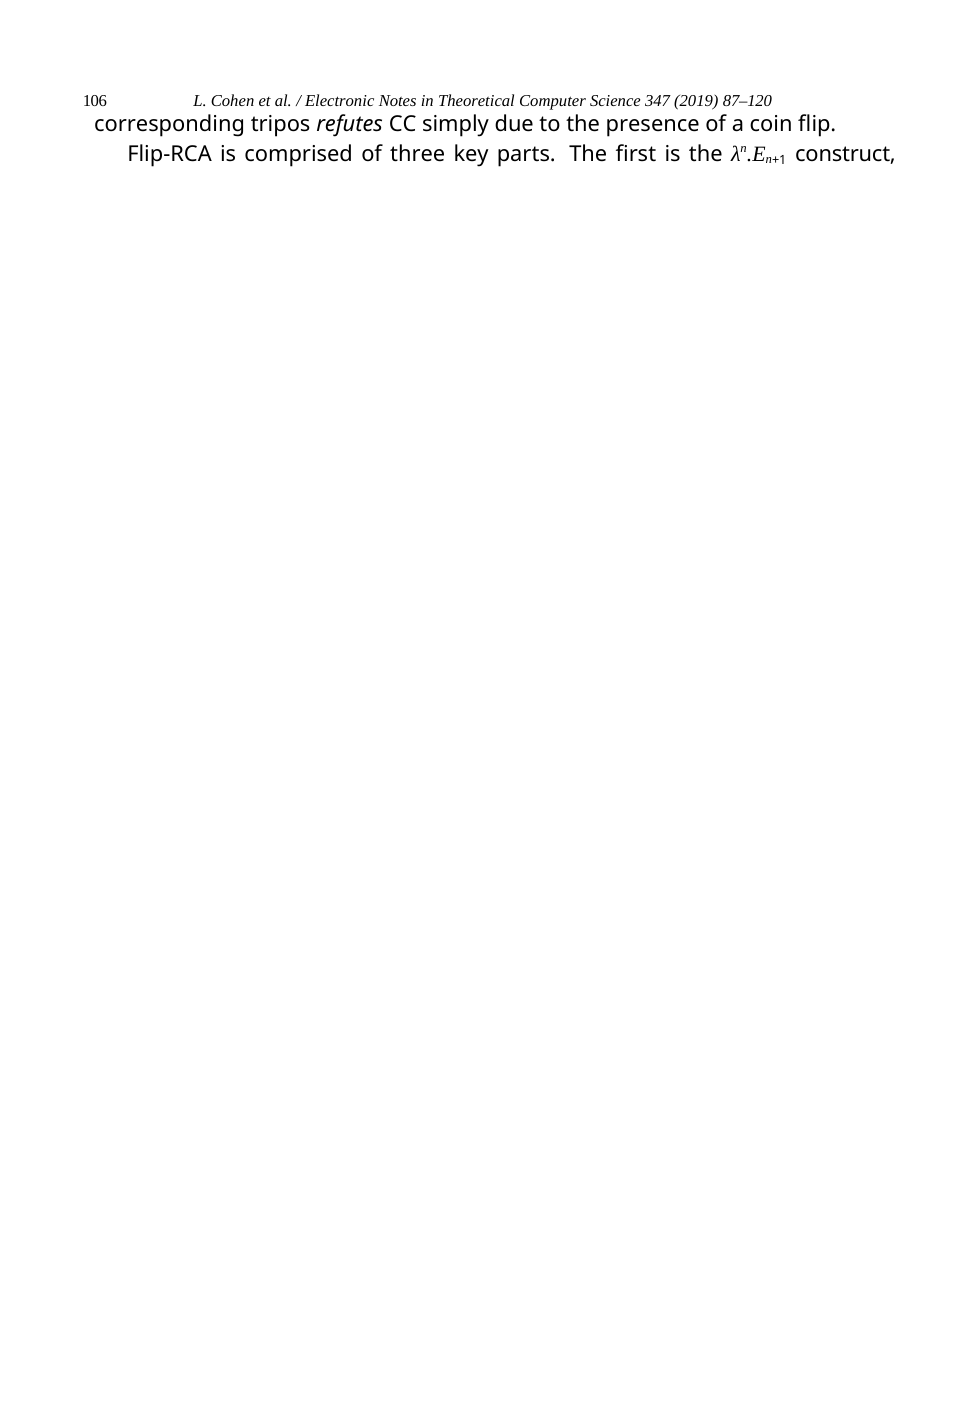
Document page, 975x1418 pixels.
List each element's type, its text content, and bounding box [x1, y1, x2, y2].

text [94, 110, 893, 137]
text Flip-RCA is comprised of three key parts. The first is the λn.En+1 construct, [127, 137, 935, 167]
